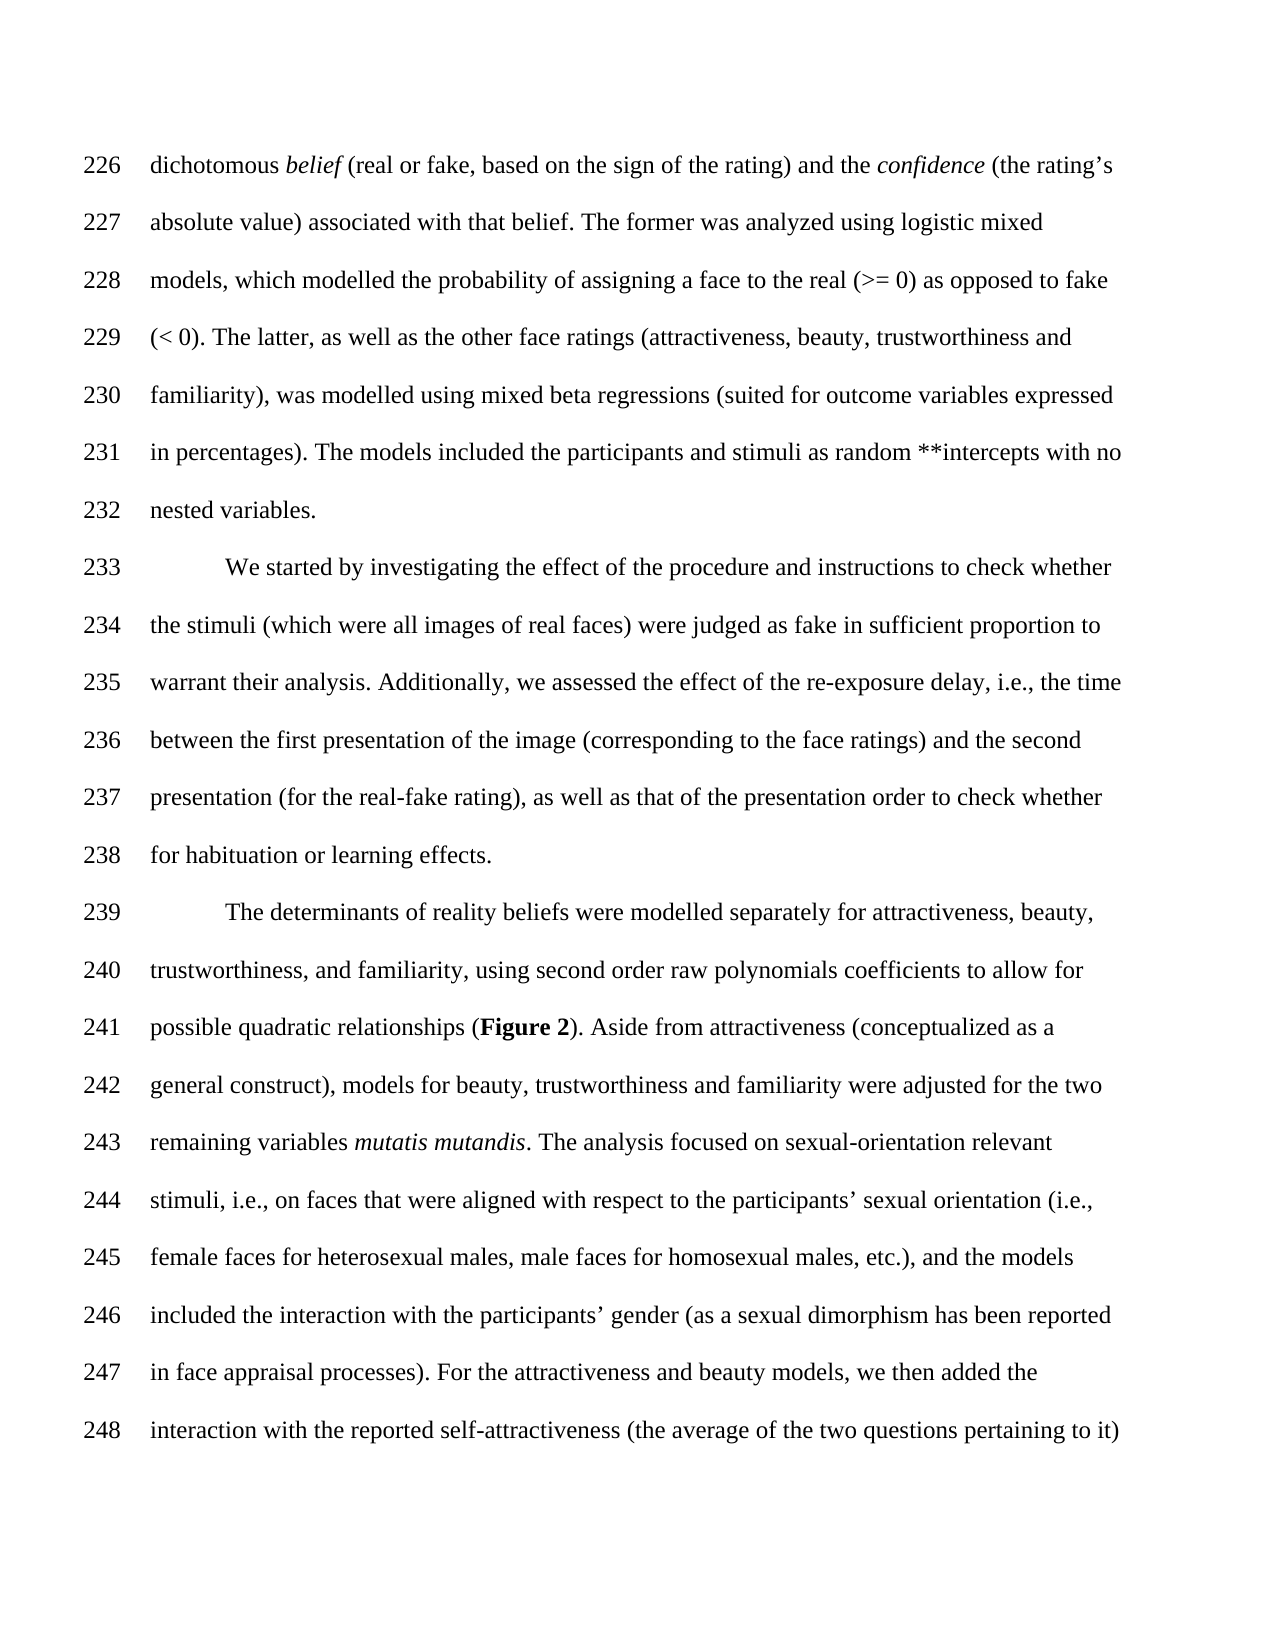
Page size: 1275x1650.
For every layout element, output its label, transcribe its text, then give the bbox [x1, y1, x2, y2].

text We started by investigating the effect of the procedure and instructions to check whether the stimuli (which were all images of real faces) were judged as fake in sufficient proportion to warrant their analysis. Additionally, we assessed the effect of the re-exposure delay, i.e., the time between the first presentation of the image (corresponding to the face ratings) and the second presentation (for the real-fake rating), as well as that of the presentation order to check whether for habituation or learning effects. [150, 552, 1125, 869]
